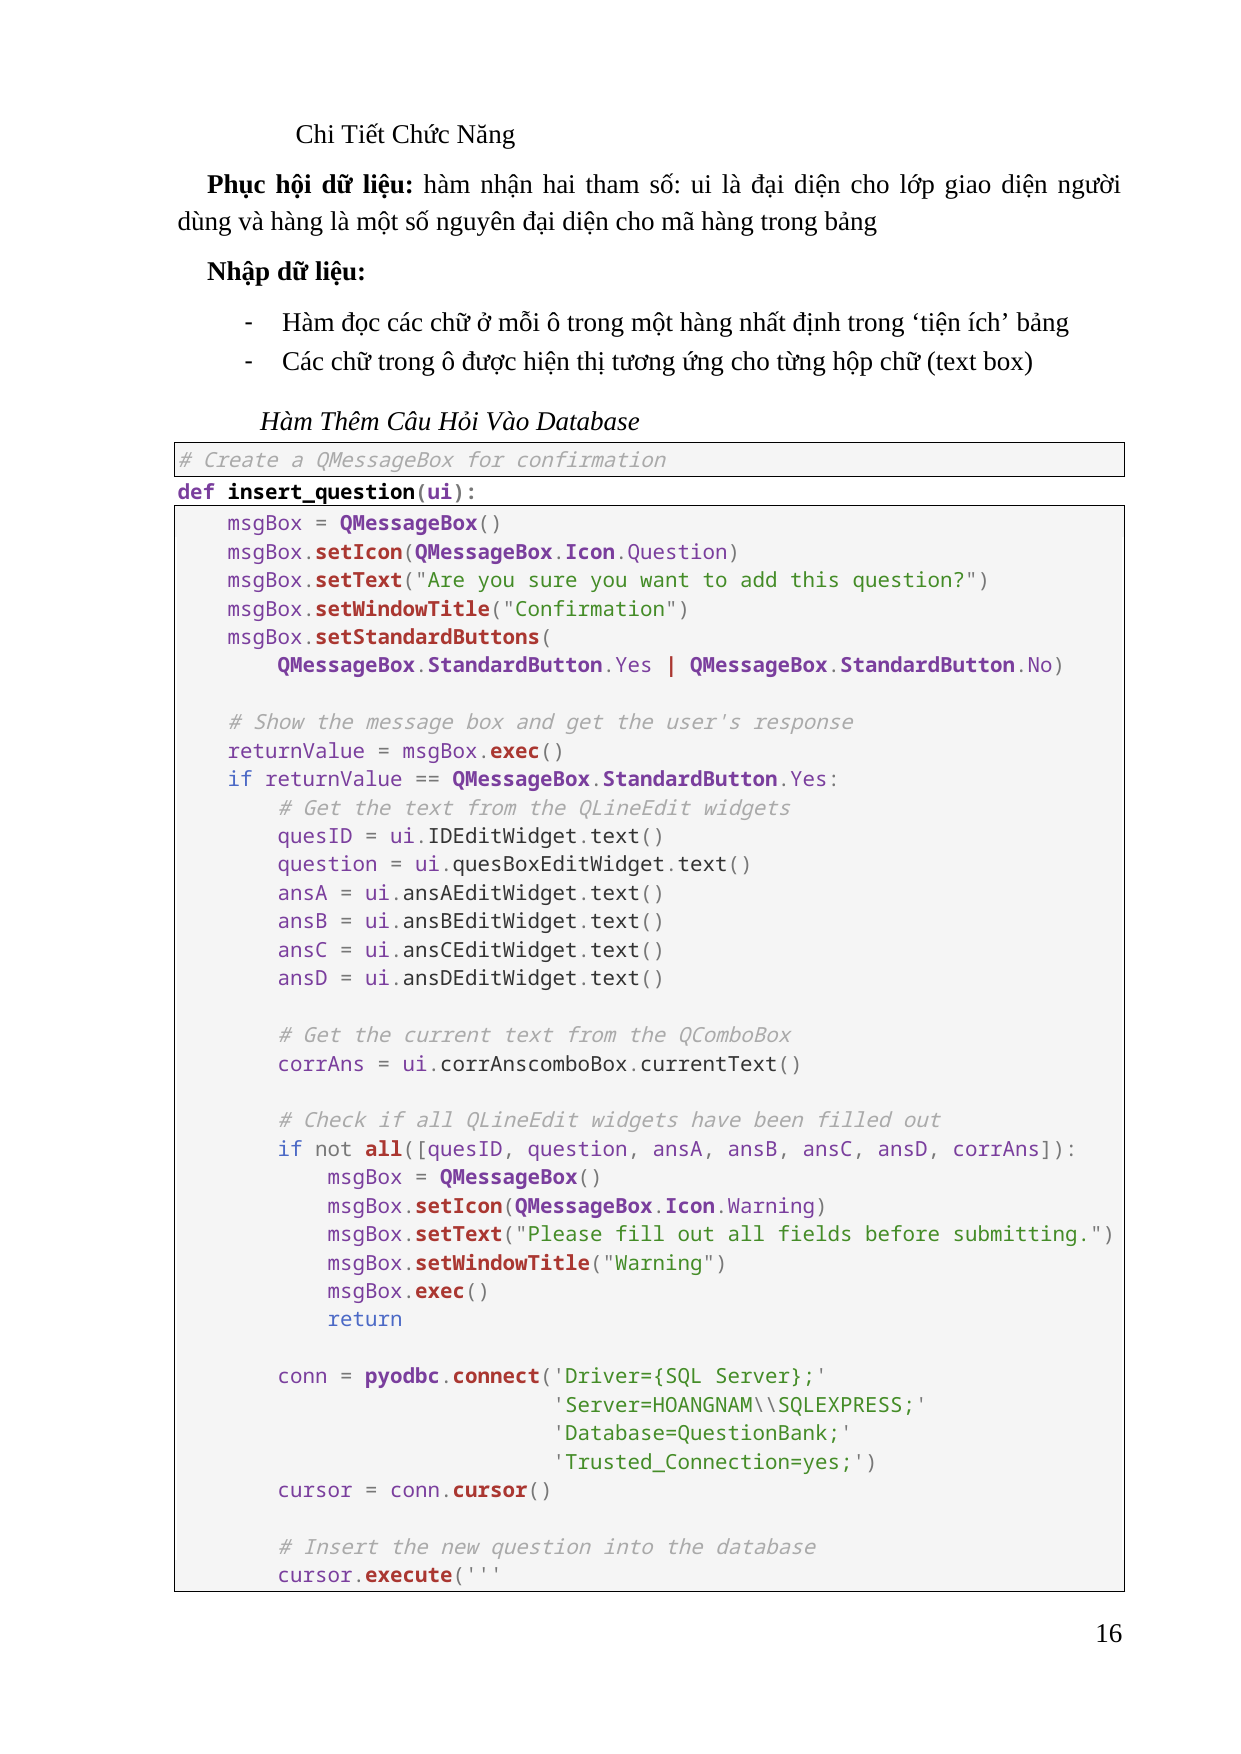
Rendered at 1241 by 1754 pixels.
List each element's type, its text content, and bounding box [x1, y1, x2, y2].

text ansC = ui.ansCEditWidget.text() [177, 935, 1122, 963]
subtitle Chi Tiết Chức Năng [177, 118, 1122, 149]
text msgBox.setText("Are you sure you want to add this question?") [177, 565, 1122, 594]
text quesID = ui.IDEditWidget.text() [177, 821, 1122, 849]
text msgBox.setIcon(QMessageBox.Icon.Question) [177, 537, 1122, 565]
text # Check if all QLineEdit widgets have been filled out [177, 1106, 1122, 1134]
text # Create a QMessageBox for confirmation [175, 443, 1124, 476]
text Phục hội dữ liệu: hàm nhận hai tham số: ui là đại diện cho lớp giao diện người dùng và hàng là một số nguyên đại diện cho mã hàng trong bảng [177, 168, 1122, 236]
text ansA = ui.ansAEditWidget.text() [177, 878, 1122, 906]
text # Get the text from the QLineEdit widgets [177, 793, 1122, 821]
text question = ui.quesBoxEditWidget.text() [177, 849, 1122, 878]
text returnValue = msgBox.exec() [177, 736, 1122, 764]
text corrAns = ui.corrAnscomboBox.currentText() [177, 1049, 1122, 1077]
text Nhập dữ liệu: [177, 255, 1122, 286]
text msgBox = QMessageBox() [175, 506, 1124, 537]
text if returnValue == QMessageBox.StandardButton.Yes: [177, 764, 1122, 793]
text cursor.execute(''' [175, 1557, 1124, 1591]
subtitle Hàm Thêm Câu Hỏi Vào Database [177, 405, 1122, 436]
text ansD = ui.ansDEditWidget.text() [177, 963, 1122, 992]
text cursor = conn.cursor() [177, 1475, 1122, 1504]
text ansB = ui.ansBEditWidget.text() [177, 906, 1122, 935]
text msgBox.setWindowTitle("Warning") [177, 1248, 1122, 1276]
text # Show the message box and get the user's response [177, 707, 1122, 736]
text 'Database=QuestionBank;' [177, 1418, 1122, 1447]
text 'Server=HOANGNAM\\SQLEXPRESS;' [177, 1390, 1122, 1418]
text conn = pyodbc.connect('Driver={SQL Server};' [177, 1361, 1122, 1390]
text 'Trusted_Connection=yes;') [177, 1447, 1122, 1475]
list Hàm đọc các chữ ở mỗi ô trong một hàng nhất định trong ‘tiện ích’ bảng [244, 305, 1122, 338]
text msgBox.setText("Please fill out all fields before submitting.") [177, 1219, 1122, 1248]
text msgBox.setWindowTitle("Confirmation") [177, 594, 1122, 622]
text msgBox.setStandardButtons( [177, 622, 1122, 651]
text msgBox.setIcon(QMessageBox.Icon.Warning) [177, 1191, 1122, 1219]
text msgBox = QMessageBox() [177, 1162, 1122, 1191]
text return [177, 1304, 1122, 1333]
text QMessageBox.StandardButton.Yes | QMessageBox.StandardButton.No) [177, 651, 1122, 679]
text msgBox.exec() [177, 1276, 1122, 1304]
list Các chữ trong ô được hiện thị tương ứng cho từng hộp chữ (text box) [244, 344, 1122, 377]
subtitle def insert_question(ui): [177, 477, 1122, 505]
text # Insert the new question into the database [177, 1532, 1122, 1557]
text if not all([quesID, question, ansA, ansB, ansC, ansD, corrAns]): [177, 1134, 1122, 1162]
text # Get the current text from the QComboBox [177, 1020, 1122, 1049]
